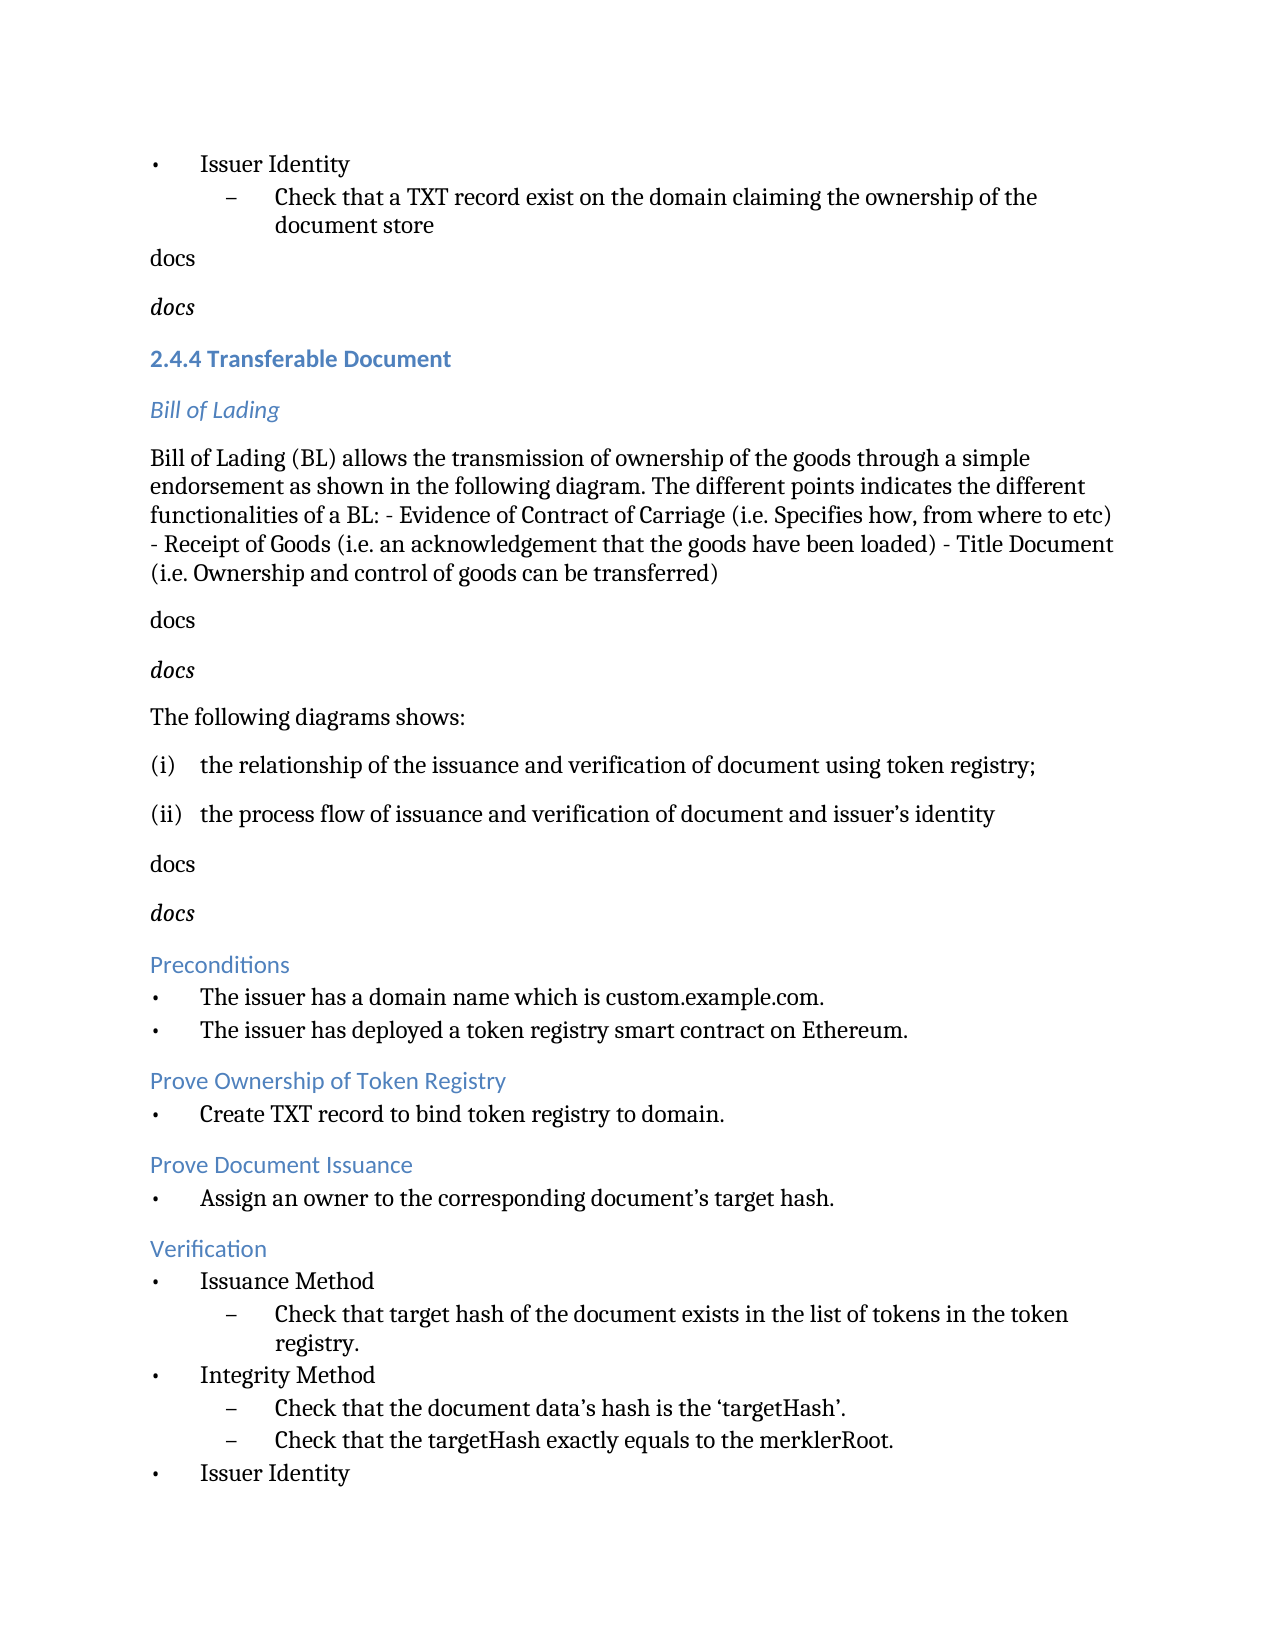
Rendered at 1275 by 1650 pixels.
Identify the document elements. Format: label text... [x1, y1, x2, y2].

list Assign an owner to the corresponding document’s target hash. [150, 1183, 1125, 1212]
subtitle Preconditions [150, 949, 1125, 979]
subtitle 2.4.4 Transferable Document [150, 343, 1125, 373]
list the process flow of issuance and verification of document and issuer’s identity [150, 800, 1125, 829]
list Check that target hash of the document exists in the list of tokens in the token registry. [225, 1300, 1125, 1357]
list Issuance Method [150, 1267, 1125, 1296]
text docs [150, 656, 1125, 684]
subtitle Prove Document Issuance [150, 1149, 1125, 1180]
list The issuer has a domain name which is custom.example.com. [150, 983, 1125, 1012]
list Issuer Identity [150, 150, 1125, 179]
text docs [150, 850, 1125, 878]
list Integrity Method [150, 1361, 1125, 1390]
list Create TXT record to bind token registry to domain. [150, 1099, 1125, 1128]
text docs [150, 293, 1125, 322]
list Check that the document data’s hash is the ‘targetHash’. [225, 1393, 1125, 1422]
text docs [150, 606, 1125, 635]
text docs [150, 244, 1125, 272]
subtitle Verification [150, 1233, 1125, 1263]
subtitle Prove Ownership of Token Registry [150, 1065, 1125, 1096]
list Issuer Identity [150, 1458, 1125, 1487]
list Check that the targetHash exactly equals to the merklerRoot. [225, 1426, 1125, 1455]
list Check that a TXT record exist on the domain claiming the ownership of the document store [225, 182, 1125, 240]
text Bill of Lading (BL) allows the transmission of ownership of the goods through a simple endorsement as shown in the following diagram. The different points indicates the different functionalities of a BL: - Evidence of Contract of Carriage (i.e. Specifies how, from where to etc) - Receipt of Goods (i.e. an acknowledgement that the goods have been loaded) - Title Document (i.e. Ownership and control of goods can be transferred) [150, 443, 1125, 587]
subtitle Bill of Lading [150, 394, 1125, 425]
list The issuer has deployed a token registry smart contract on Ethereum. [150, 1016, 1125, 1044]
text docs [150, 899, 1125, 928]
list the relationship of the issuance and verification of document using token registry; [150, 751, 1125, 779]
text The following diagrams shows: [150, 703, 1125, 732]
